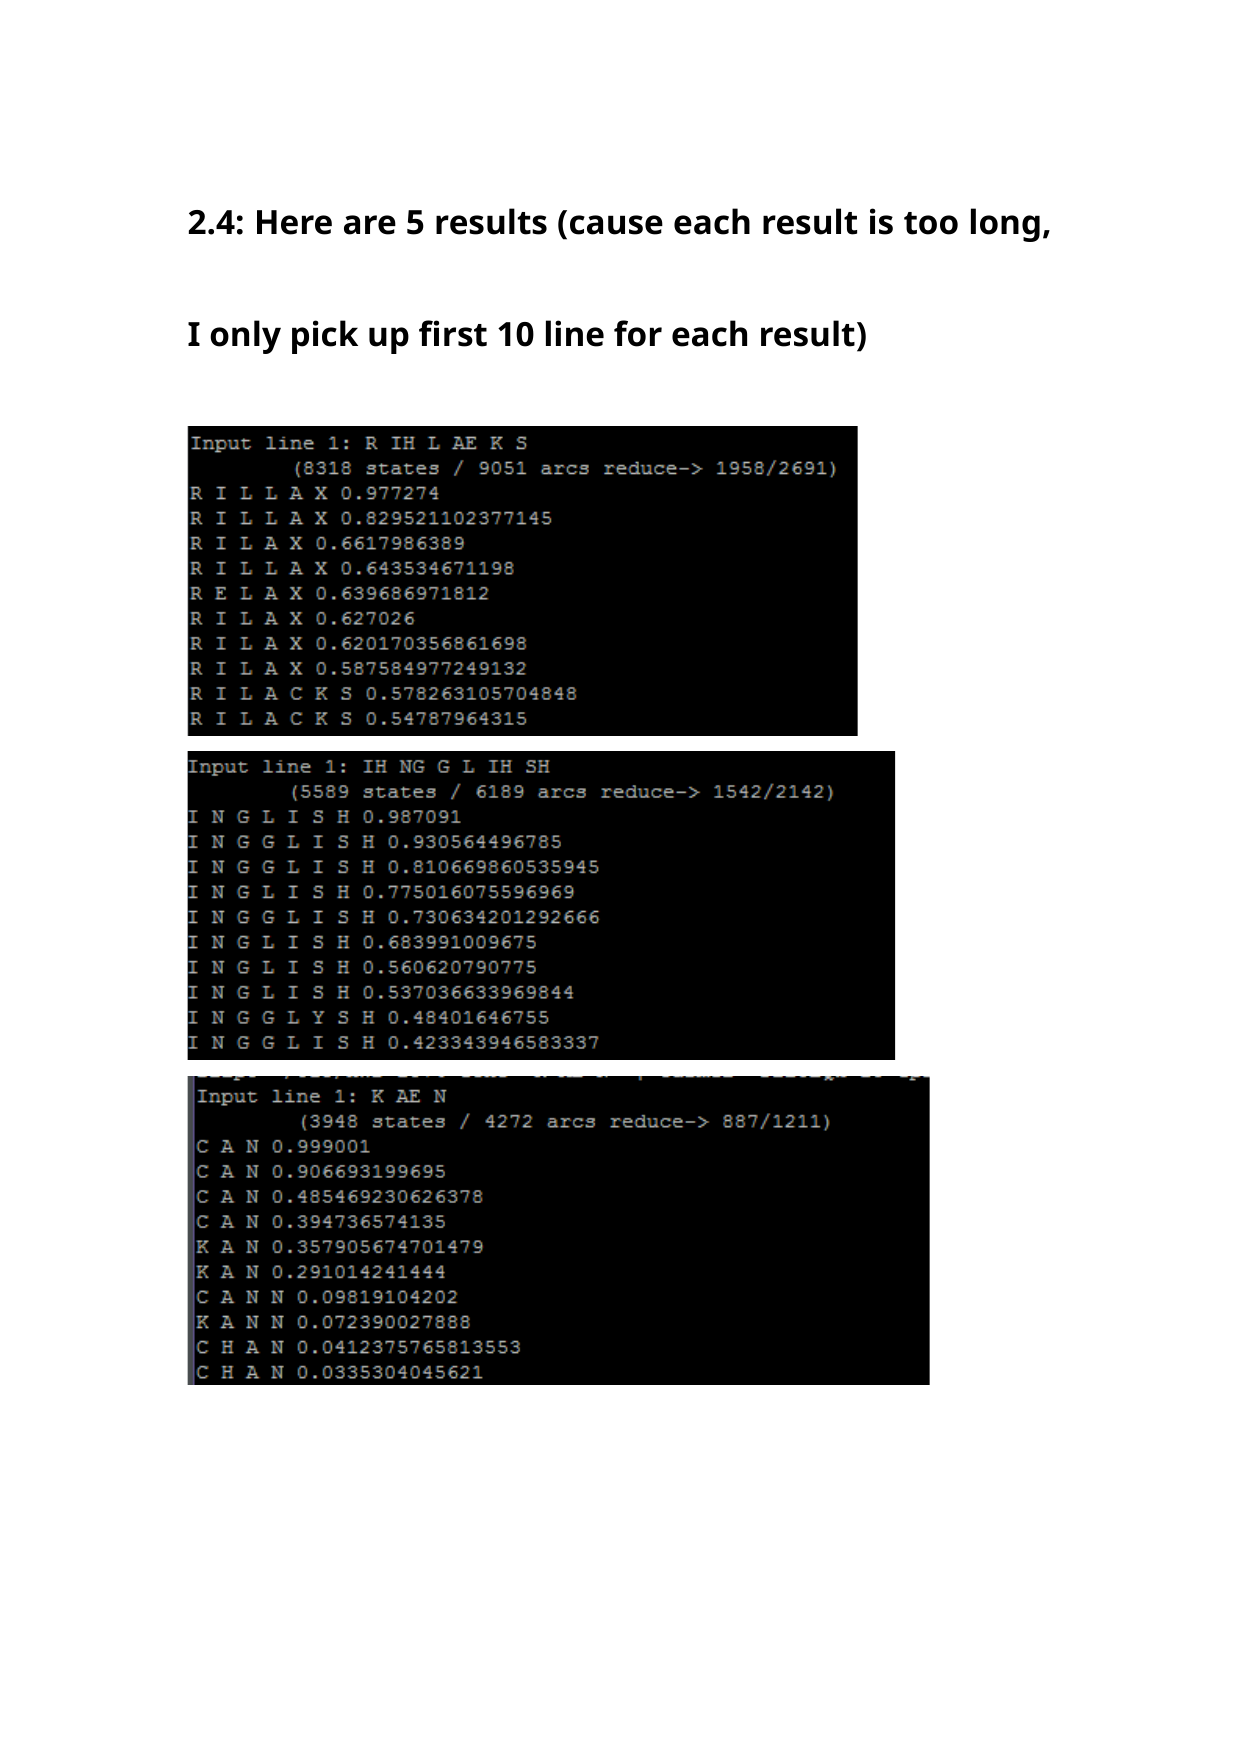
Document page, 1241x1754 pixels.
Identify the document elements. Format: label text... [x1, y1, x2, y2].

picture [187, 751, 896, 1060]
picture [187, 426, 858, 736]
picture [187, 1076, 930, 1385]
subtitle 2.4: Here are 5 results (cause each result is too long, I only pick up first 10 line for each result) [187, 189, 1053, 366]
